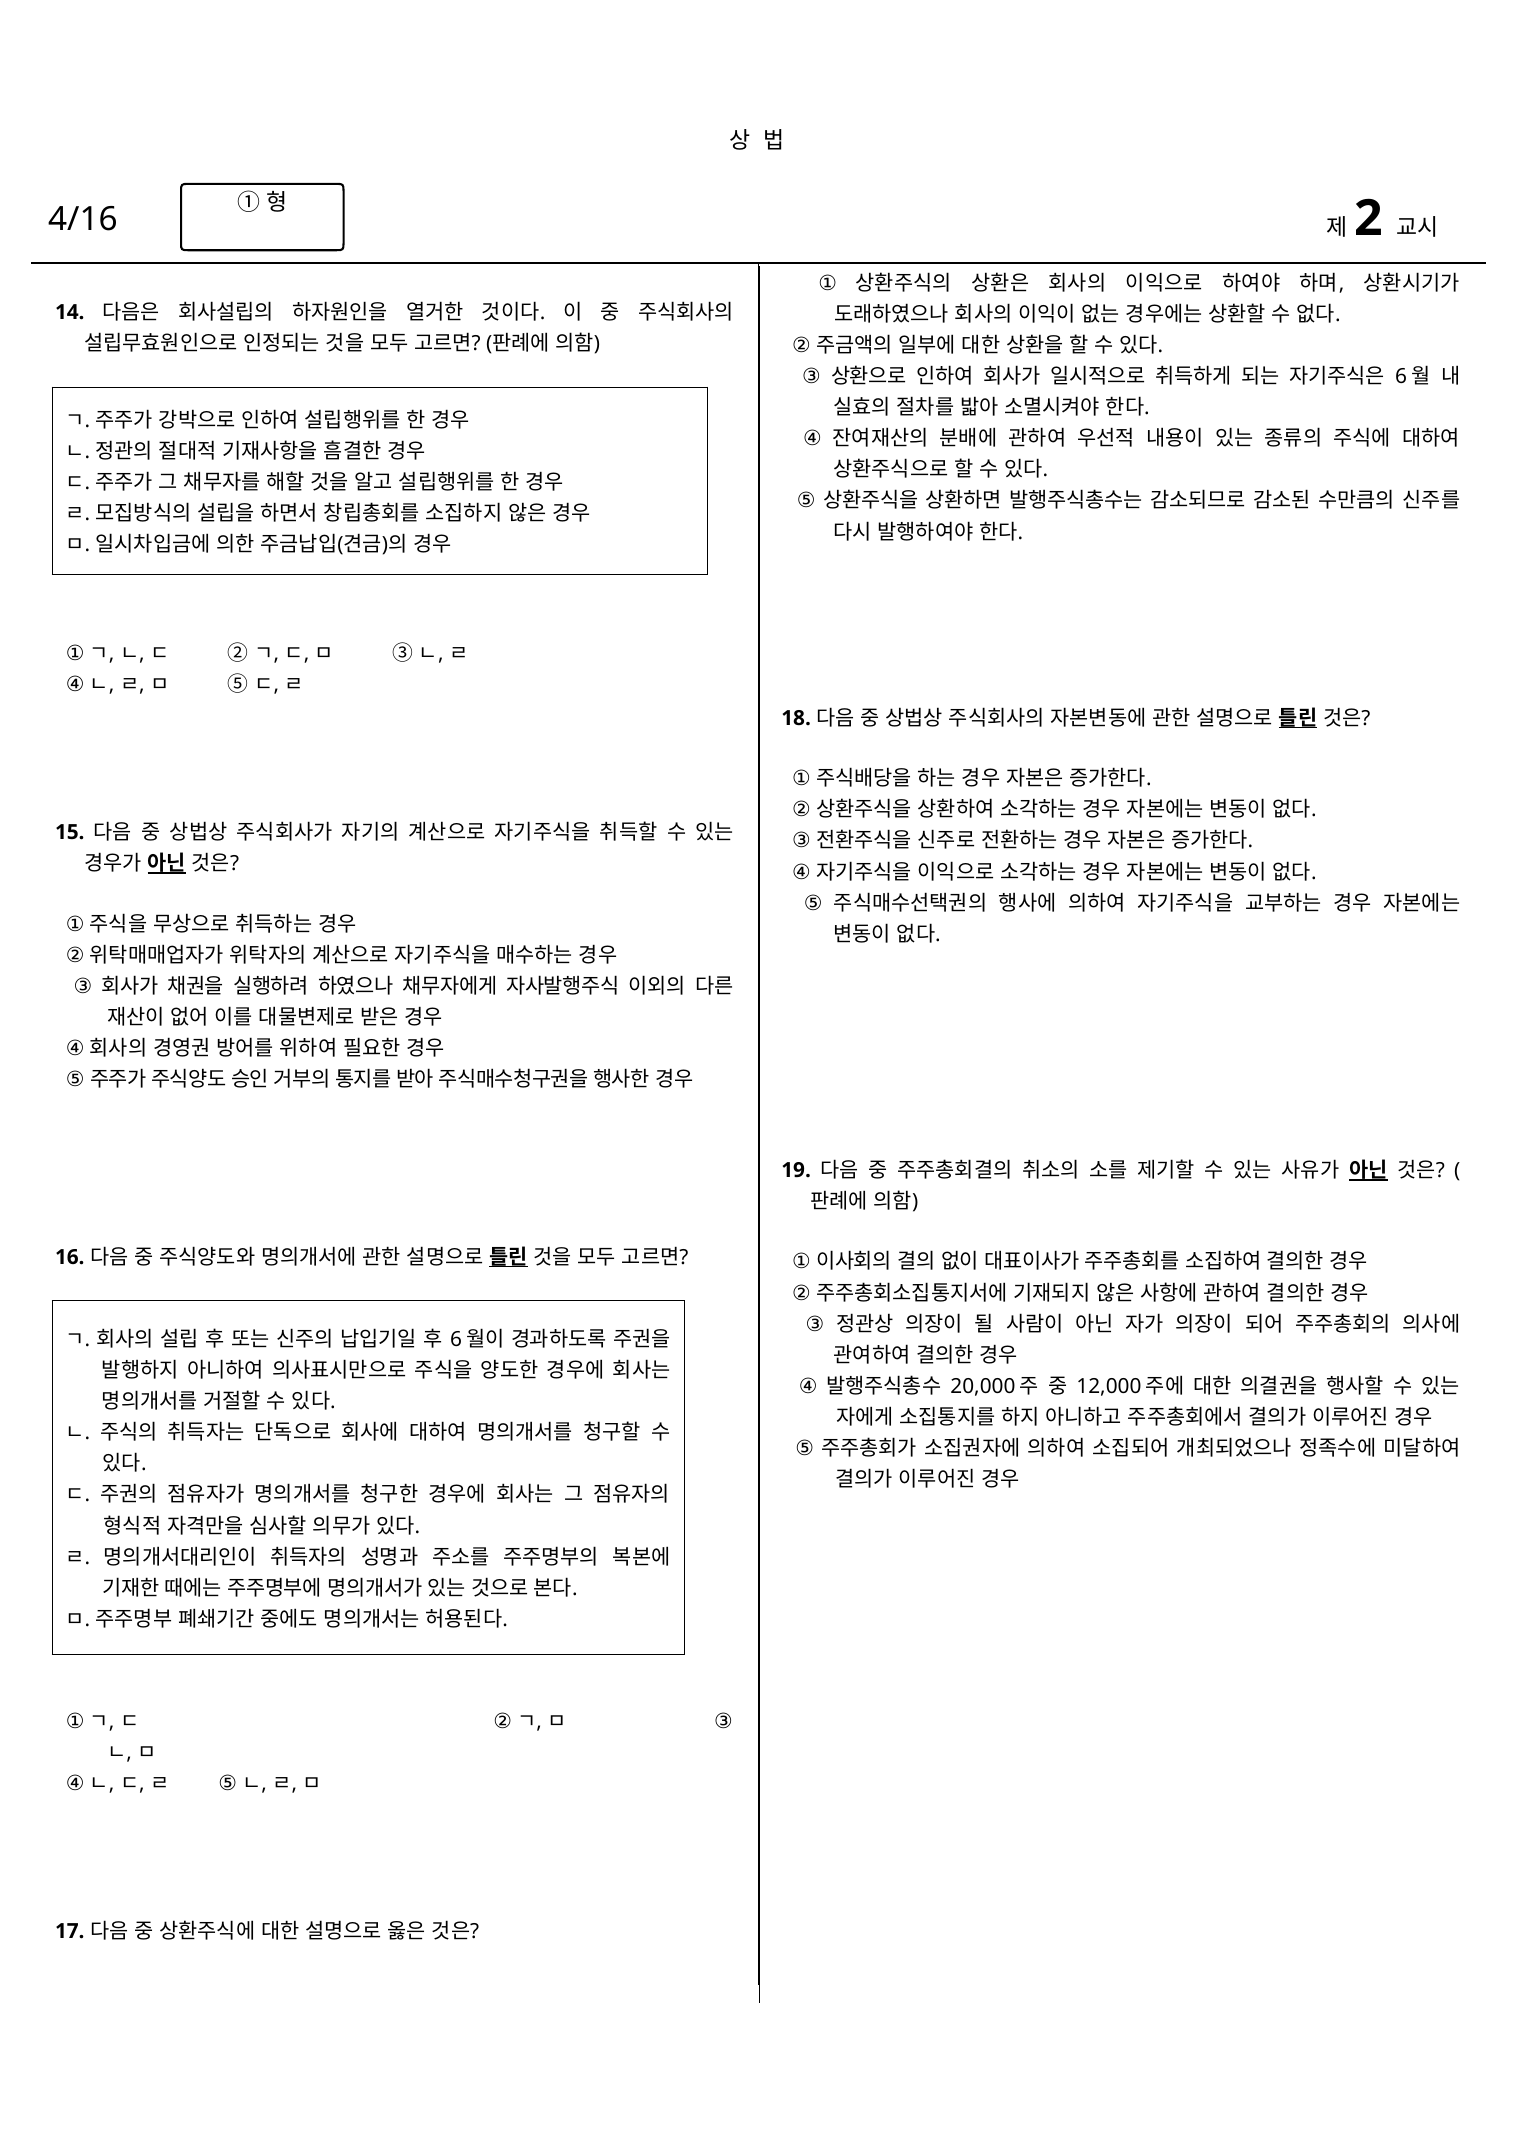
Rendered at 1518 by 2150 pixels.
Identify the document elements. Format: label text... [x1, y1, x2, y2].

text ⑤ 상환주식을 상환하면 발행주식총수는 감소되므로 감소된 수만큼의 신주를 다시 발행하여야 한다. [781, 484, 1460, 545]
text ① 주식을 무상으로 취득하는 경우 [55, 907, 734, 937]
text ④ 잔여재산의 분배에 관하여 우선적 내용이 있는 종류의 주식에 대하여 상환주식으로 할 수 있다. [781, 421, 1460, 483]
text 17. 다음 중 상환주식에 대한 설명으로 옳은 것은? [55, 1914, 734, 1945]
text ② 주금액의 일부에 대한 상환을 할 수 있다. [781, 328, 1460, 358]
text ③ 전환주식을 신주로 전환하는 경우 자본은 증가한다. [781, 824, 1460, 854]
text ③ 정관상 의장이 될 사람이 아닌 자가 의장이 되어 주주총회의 의사에 관여하여 결의한 경우 [781, 1307, 1460, 1368]
text ① 주식배당을 하는 경우 자본은 증가한다. [781, 761, 1460, 792]
text ① ㄱ, ㄴ, ㄷ ② ㄱ, ㄷ, ㅁ ③ ㄴ, ㄹ [55, 636, 734, 666]
text ② 주주총회소집통지서에 기재되지 않은 사항에 관하여 결의한 경우 [781, 1276, 1460, 1306]
text ④ 회사의 경영권 방어를 위하여 필요한 경우 [55, 1031, 734, 1062]
text 14. 다음은 회사설립의 하자원인을 열거한 것이다. 이 중 주식회사의 설립무효원인으로 인정되는 것을 모두 고르면? (판례에 의함) [55, 295, 734, 356]
table_header ㄱ. 회사의 설립 후 또는 신주의 납입기일 후 6월이 경과하도록 주권을 발행하지 아니하여 의사표시만으로 주식을 양도한 경우에 회사는 명의개서를 거절할 수 있다. ㄴ. 주식의 취득자는 단독으로 회사에 대하여 명의개서를 청구할 수 있다. ㄷ. 주권의 점유자가 명의개서를 청구한 경우에 회사는 그 점유자의 형식적 자격만을 심사할 의무가 있다. ㄹ. 명의개서대리인이 취득자의 성명과 주소를 주주명부의 복본에 기재한 때에는 주주명부에 명의개서가 있는 것으로 본다. ㅁ. 주주명부 폐쇄기간 중에도 명의개서는 허용된다. [53, 1301, 684, 1654]
text ④ 자기주식을 이익으로 소각하는 경우 자본에는 변동이 없다. [781, 855, 1460, 885]
text 15. 다음 중 상법상 주식회사가 자기의 계산으로 자기주식을 취득할 수 있는 경우가 아닌 것은? [55, 815, 734, 877]
text 18. 다음 중 상법상 주식회사의 자본변동에 관한 설명으로 틀린 것은? [781, 701, 1460, 731]
text ④ ㄴ, ㄷ, ㄹ ⑤ ㄴ, ㄹ, ㅁ [55, 1766, 734, 1797]
text ③ 상환으로 인하여 회사가 일시적으로 취득하게 되는 자기주식은 6월 내 실효의 절차를 밟아 소멸시켜야 한다. [781, 359, 1460, 421]
text ⑤ 주주가 주식양도 승인 거부의 통지를 받아 주식매수청구권을 행사한 경우 [55, 1062, 734, 1093]
text ① 이사회의 결의 없이 대표이사가 주주총회를 소집하여 결의한 경우 [781, 1245, 1460, 1275]
text ② 위탁매매업자가 위탁자의 계산으로 자기주식을 매수하는 경우 [55, 938, 734, 968]
text 19. 다음 중 주주총회결의 취소의 소를 제기할 수 있는 사유가 아닌 것은? (판례에 의함) [781, 1153, 1460, 1215]
text ② 상환주식을 상환하여 소각하는 경우 자본에는 변동이 없다. [781, 793, 1460, 823]
text ④ 발행주식총수 20,000주 중 12,000주에 대한 의결권을 행사할 수 있는 자에게 소집통지를 하지 아니하고 주주총회에서 결의가 이루어진 경우 [781, 1369, 1460, 1431]
text ⑤ 주주총회가 소집권자에 의하여 소집되어 개최되었으나 정족수에 미달하여 결의가 이루어진 경우 [781, 1431, 1460, 1493]
text 16. 다음 중 주식양도와 명의개서에 관한 설명으로 틀린 것을 모두 고르면? [55, 1240, 734, 1270]
text ① 상환주식의 상환은 회사의 이익으로 하여야 하며, 상환시기가 도래하였으나 회사의 이익이 없는 경우에는 상환할 수 없다. [781, 266, 1460, 327]
text ⑤ 주식매수선택권의 행사에 의하여 자기주식을 교부하는 경우 자본에는 변동이 없다. [781, 886, 1460, 947]
text ④ ㄴ, ㄹ, ㅁ ⑤ ㄷ, ㄹ [55, 667, 734, 697]
text ① ㄱ, ㄷ ② ㄱ, ㅁ ③ ㄴ, ㅁ [55, 1704, 734, 1766]
text ③ 회사가 채권을 실행하려 하였으나 채무자에게 자사발행주식 이외의 다른 재산이 없어 이를 대물변제로 받은 경우 [55, 969, 734, 1031]
table_header ㄱ. 주주가 강박으로 인하여 설립행위를 한 경우 ㄴ. 정관의 절대적 기재사항을 흠결한 경우 ㄷ. 주주가 그 채무자를 해할 것을 알고 설립행위를 한 경우 ㄹ. 모집방식의 설립을 하면서 창립총회를 소집하지 않은 경우 ㅁ. 일시차입금에 의한 주금납입(견금)의 경우 [53, 388, 707, 574]
